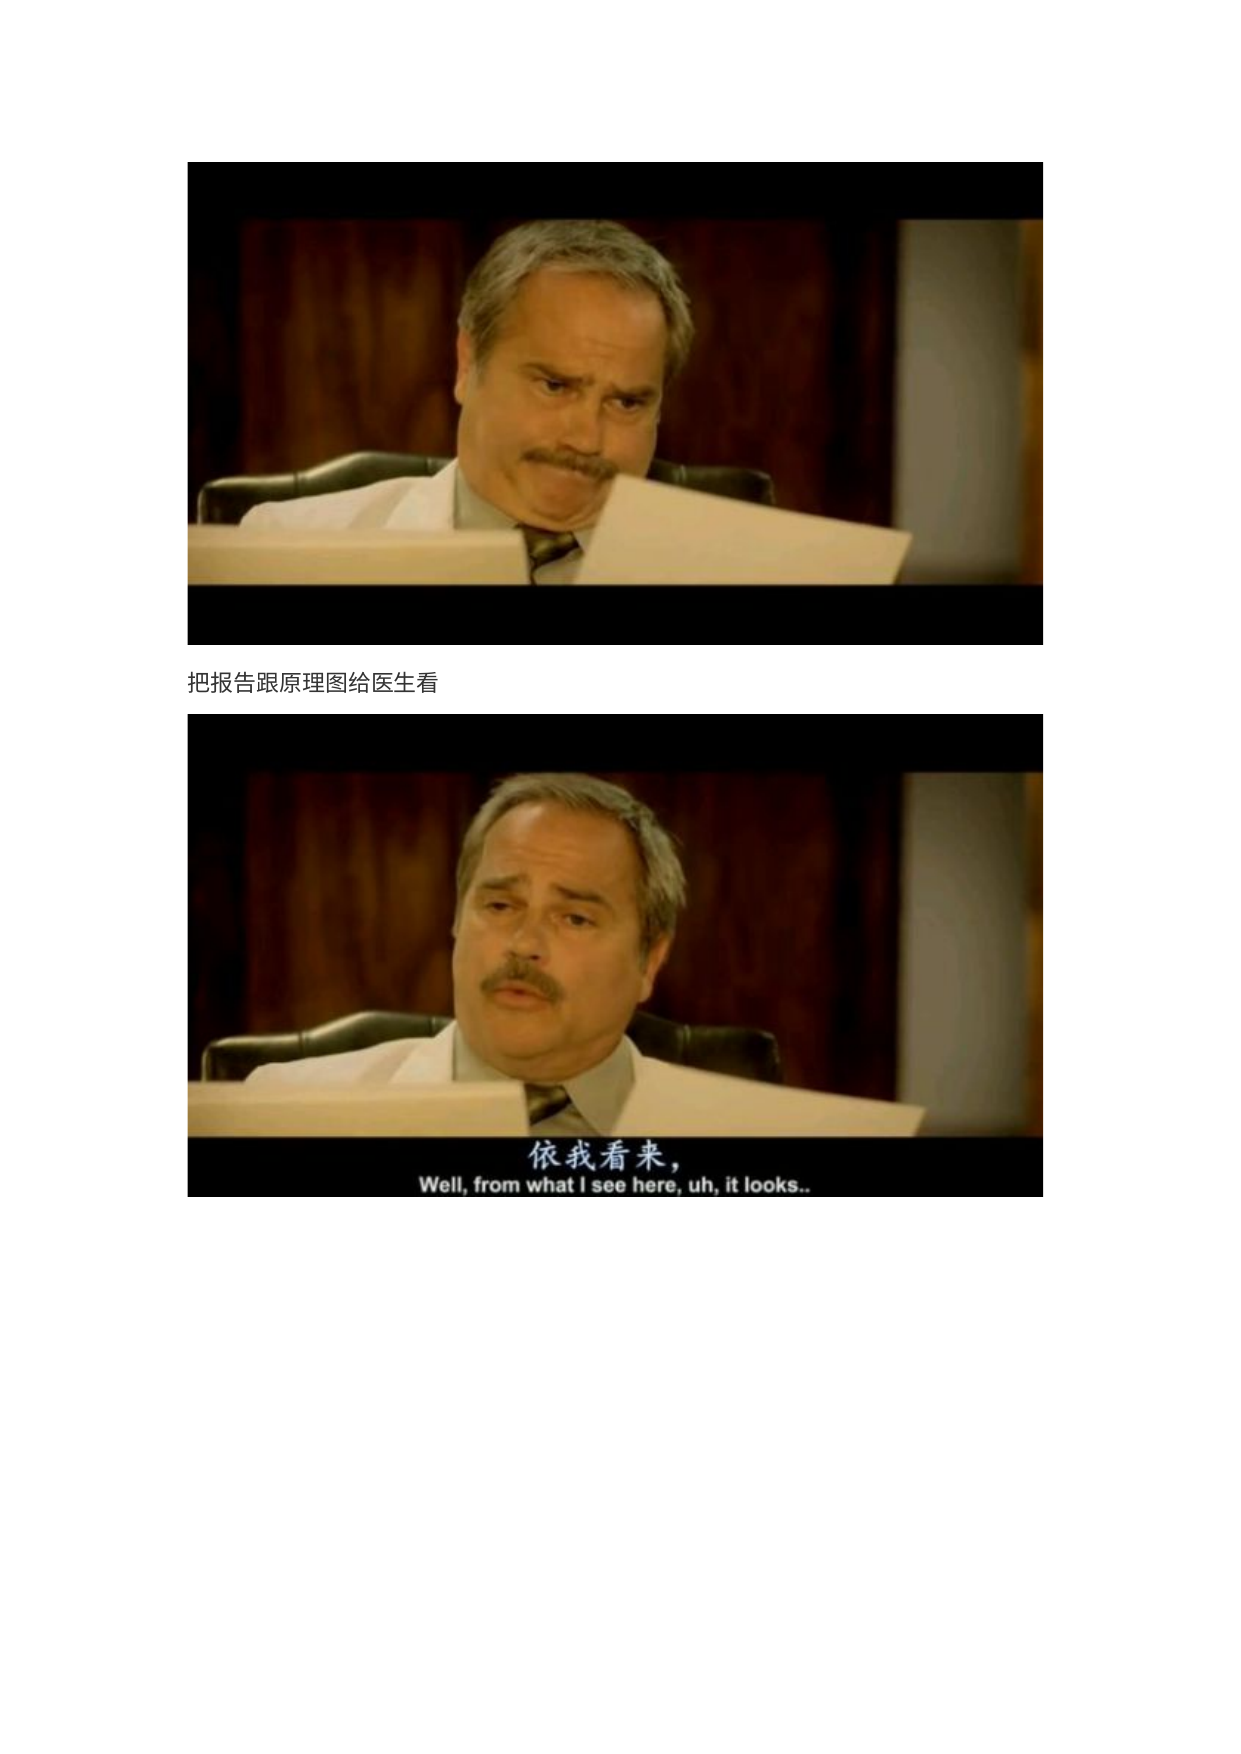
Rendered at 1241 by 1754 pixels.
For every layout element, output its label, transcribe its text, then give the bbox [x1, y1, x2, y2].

picture [187, 714, 1044, 1197]
text 把报告跟原理图给医生看 [187, 649, 1053, 714]
picture [187, 162, 1044, 645]
